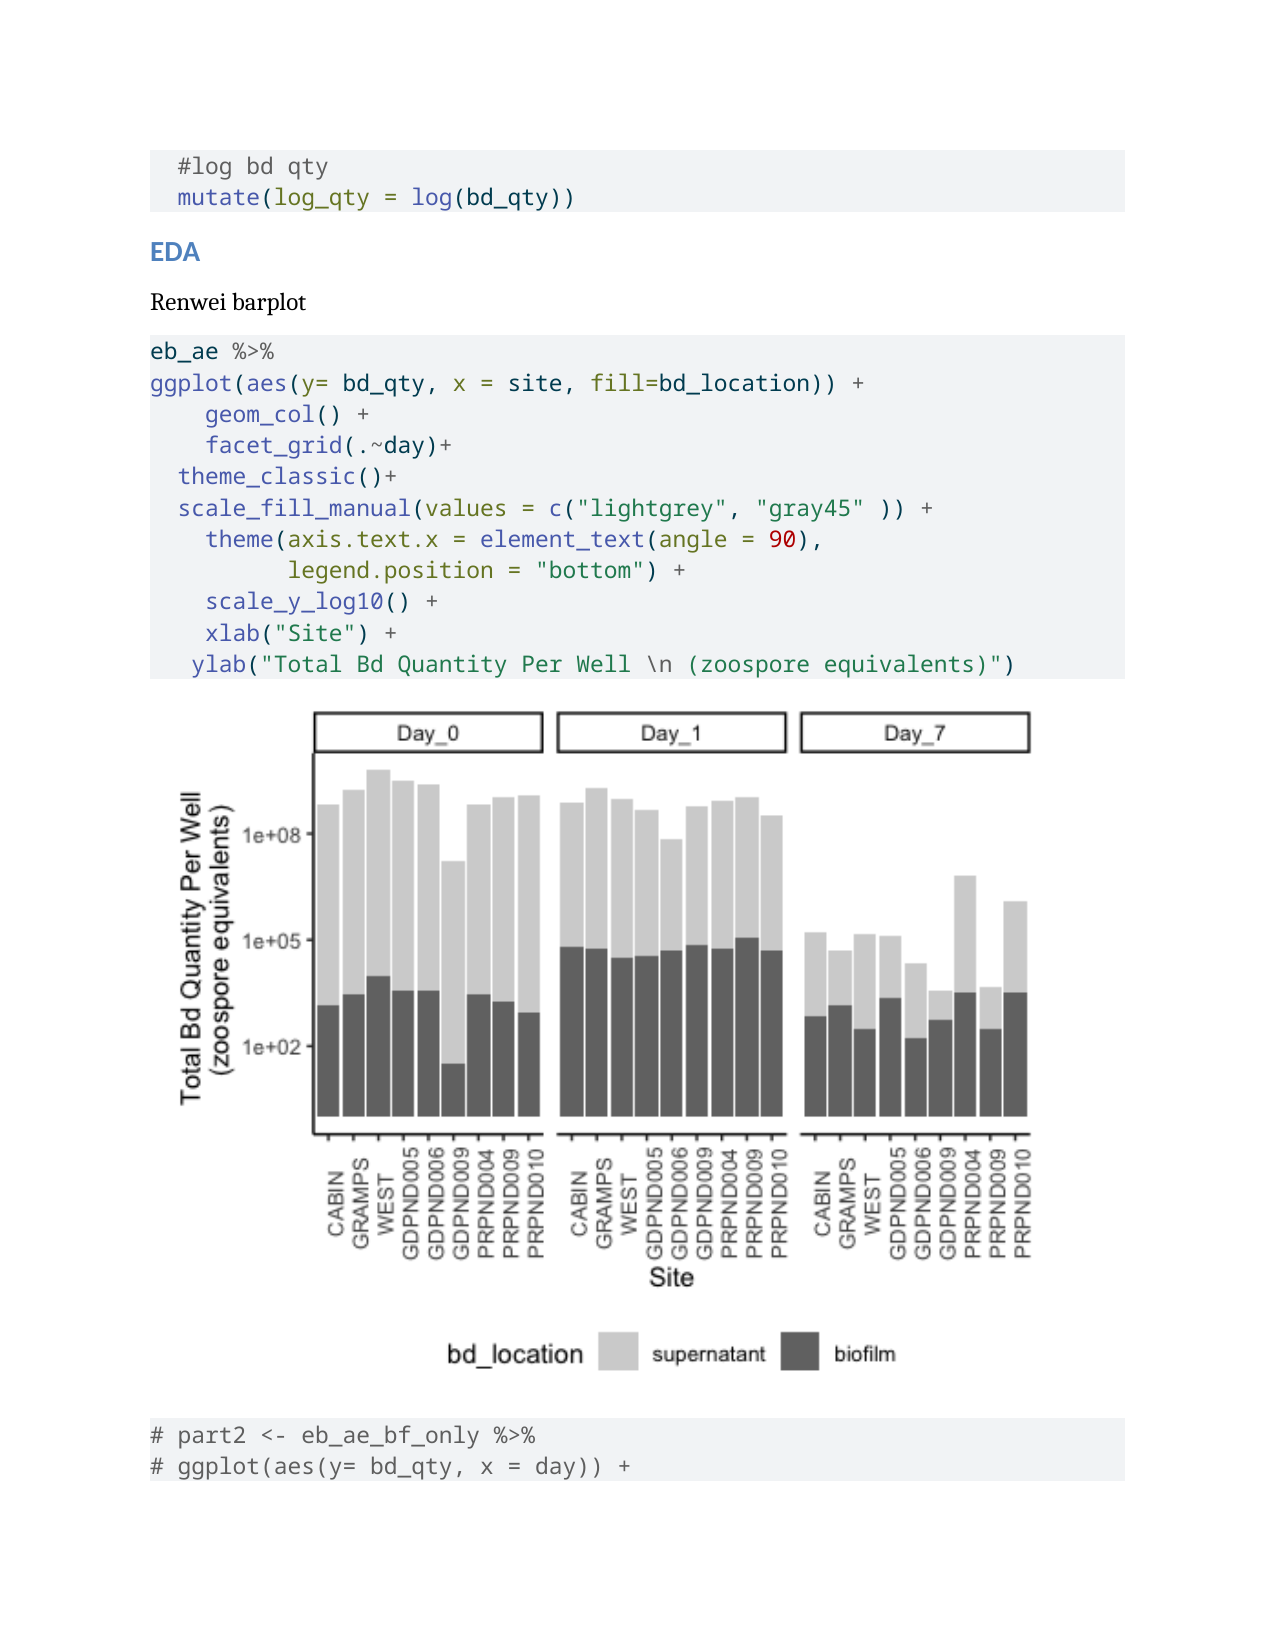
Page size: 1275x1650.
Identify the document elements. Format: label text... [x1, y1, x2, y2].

subtitle EDA [150, 233, 1125, 269]
text eb_ae %>% ggplot(aes(y= bd_qty, x = site, fill=bd_location)) + geom_col() + facet_grid(.~day)+ theme_classic()+ scale_fill_manual(values = c("lightgrey", "gray45" )) + theme(axis.text.x = element_text(angle = 90), legend.position = "bottom") + scale_y_log10() + xlab("Site") + ylab("Total Bd Quantity Per Well \n (zoospore equivalents)") [274, 335, 1125, 679]
picture [168, 699, 1044, 1400]
text Renwei barplot [150, 288, 1125, 316]
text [150, 1418, 1125, 1481]
